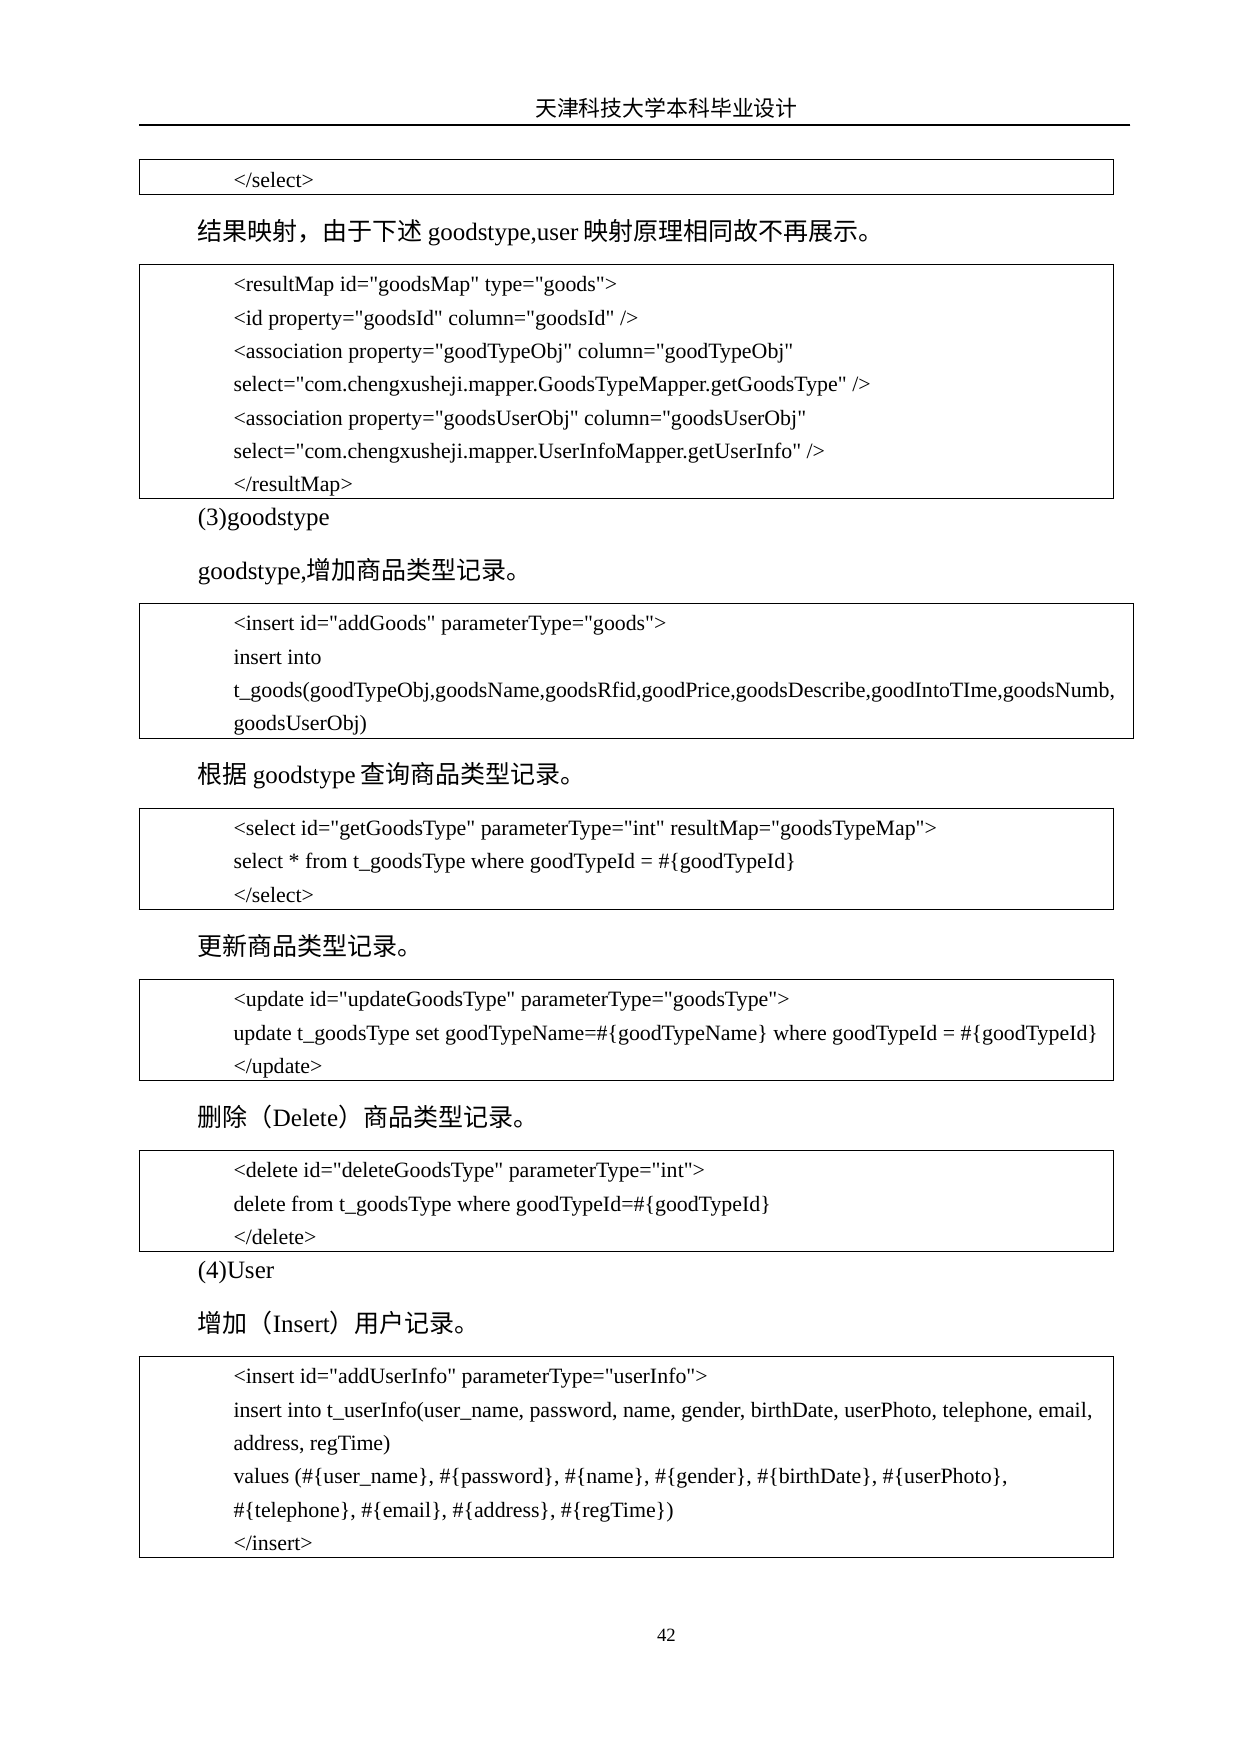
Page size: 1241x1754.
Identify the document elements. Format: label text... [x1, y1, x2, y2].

table_header <update id="updateGoodsType" parameterType="goodsType"> update t_goodsType set goodTypeName=#{goodTypeName} where goodTypeId = #{goodTypeId} </update> [140, 980, 1113, 1080]
table_header <insert id="addGoods" parameterType="goods"> insert into t_goods(goodTypeObj,goodsName,goodsRfid,goodPrice,goodsDescribe,goodIntoTIme,goodsNumb,goodsUserObj) [140, 604, 1133, 737]
list 结果映射，由于下述goodstype,user映射原理相同故不再展示。 [148, 195, 1122, 264]
list 更新商品类型记录。 [148, 910, 1122, 979]
list 根据goodstype查询商品类型记录。 [148, 739, 1122, 808]
list (3)goodstype [148, 499, 1122, 534]
list (4)User [148, 1252, 1122, 1287]
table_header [140, 160, 1113, 194]
table_header <select id="getGoodsType" parameterType="int" resultMap="goodsTypeMap"> select * from t_goodsType where goodTypeId = #{goodTypeId} </select> [140, 809, 1113, 909]
list 增加（Insert）用户记录。 [148, 1287, 1122, 1356]
table_header <resultMap id="goodsMap" type="goods"> <id property="goodsId" column="goodsId" /> <association property="goodTypeObj" column="goodTypeObj" select="com.chengxusheji.mapper.GoodsTypeMapper.getGoodsType" /> <association property="goodsUserObj" column="goodsUserObj" select="com.chengxusheji.mapper.UserInfoMapper.getUserInfo" /> </resultMap> [140, 265, 1113, 498]
list 删除（Delete）商品类型记录。 [148, 1081, 1122, 1150]
list goodstype,增加商品类型记录。 [148, 534, 1122, 603]
table_header <insert id="addUserInfo" parameterType="userInfo"> insert into t_userInfo(user_name, password, name, gender, birthDate, userPhoto, telephone, email, address, regTime) values (#{user_name}, #{password}, #{name}, #{gender}, #{birthDate}, #{userPhoto}, #{telephone}, #{email}, #{address}, #{regTime}) </insert> [140, 1357, 1113, 1557]
table_header <delete id="deleteGoodsType" parameterType="int"> delete from t_goodsType where goodTypeId=#{goodTypeId} </delete> [140, 1151, 1113, 1251]
